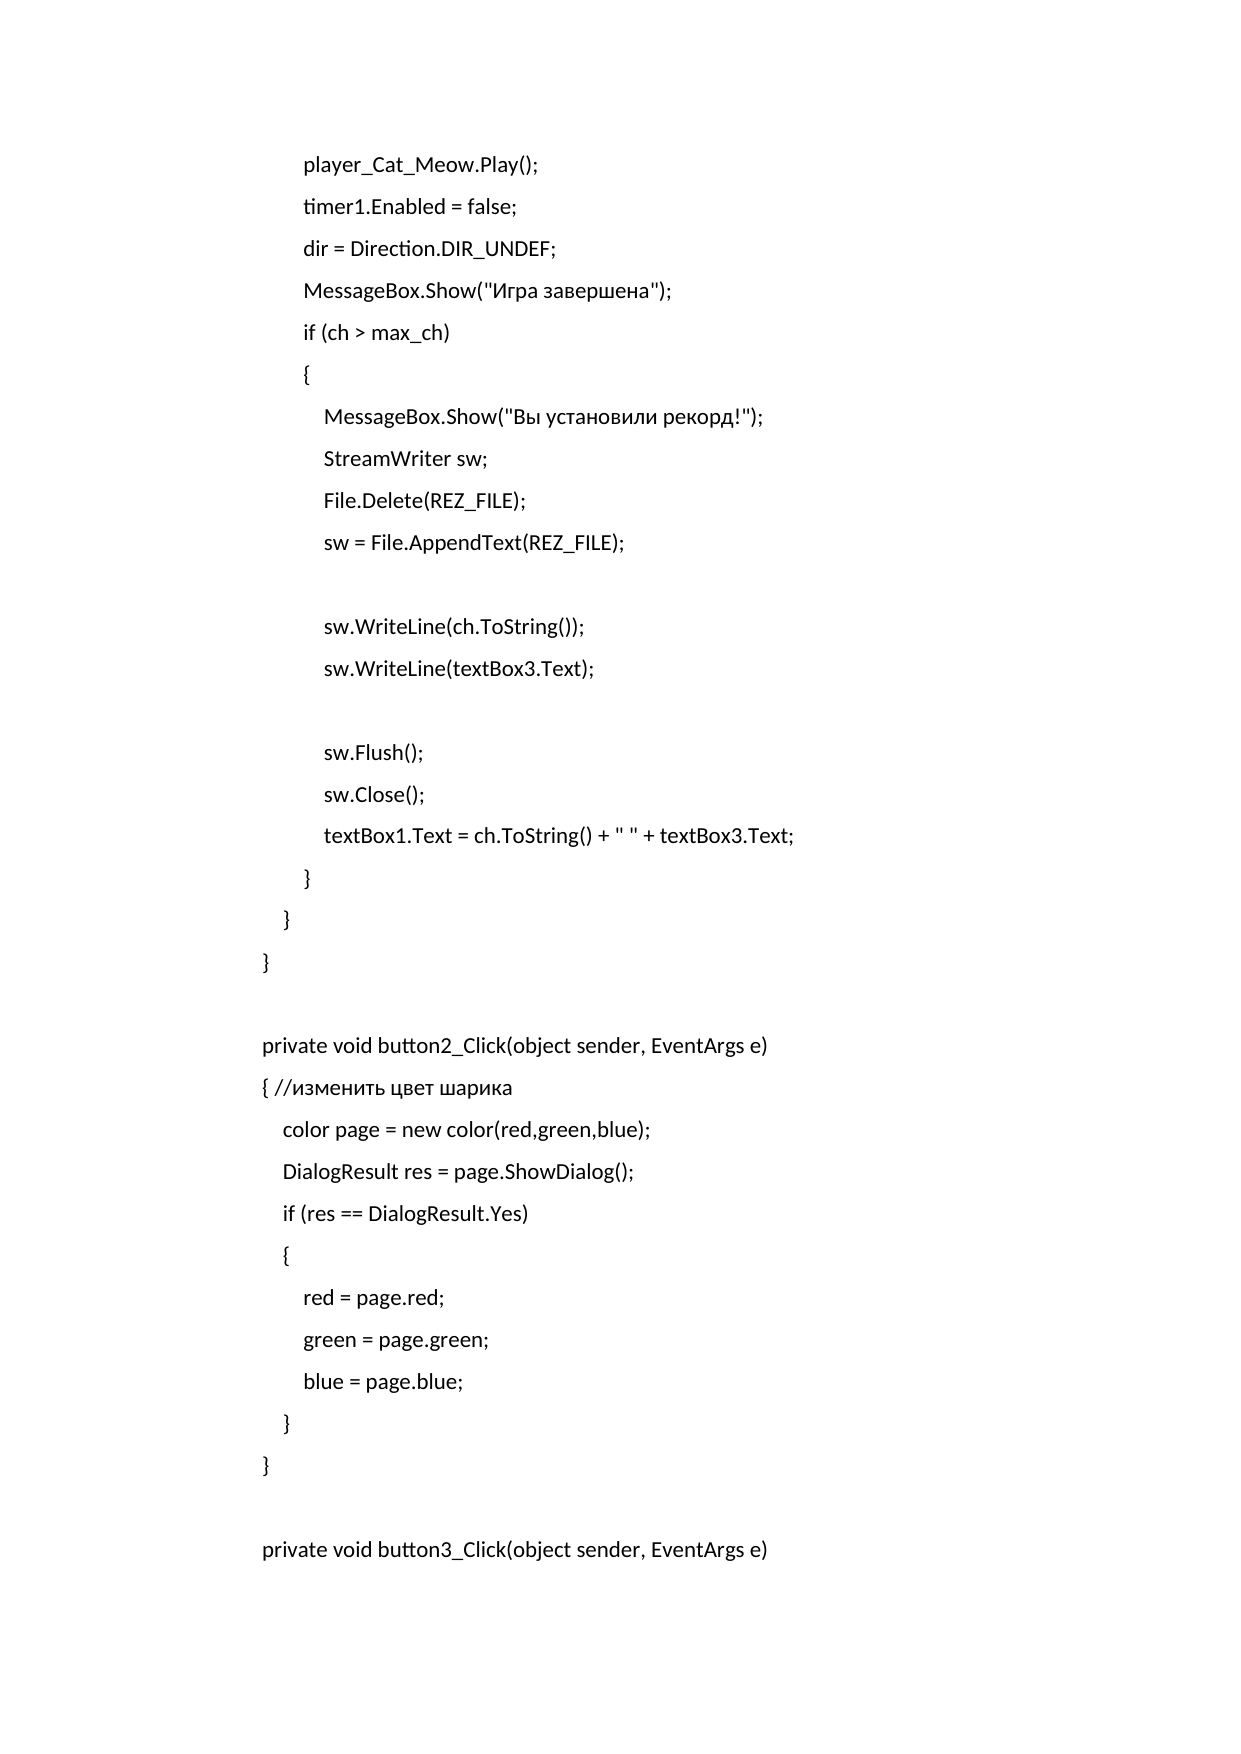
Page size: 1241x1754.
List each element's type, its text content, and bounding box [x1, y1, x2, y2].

text if (ch > max_ch) [150, 318, 1090, 346]
text green = page.green; [150, 1325, 1090, 1353]
text } [150, 864, 1090, 892]
text dir = Direction.DIR_UNDEF; [150, 234, 1090, 262]
text private void button2_Click(object sender, EventArgs e) [150, 1032, 1090, 1059]
text } [150, 948, 1090, 976]
text { [150, 360, 1090, 388]
text private void button3_Click(object sender, EventArgs e) [150, 1535, 1090, 1563]
text StreamWriter sw; [150, 444, 1090, 472]
text color page = new color(red,green,blue); [150, 1116, 1090, 1143]
text timer1.Enabled = false; [150, 192, 1090, 220]
text DialogResult res = page.ShowDialog(); [150, 1157, 1090, 1186]
text } [150, 1409, 1090, 1437]
text MessageBox.Show("Игра завершена"); [150, 276, 1090, 304]
text player_Cat_Meow.Play(); [150, 150, 1090, 178]
text sw.Close(); [150, 780, 1090, 808]
text { //изменить цвет шарика [150, 1073, 1090, 1102]
text textBox1.Text = ch.ToString() + " " + textBox3.Text; [150, 822, 1090, 850]
text File.Delete(REZ_FILE); [150, 486, 1090, 514]
text } [150, 906, 1090, 934]
text sw.WriteLine(textBox3.Text); [150, 654, 1090, 682]
text sw = File.AppendText(REZ_FILE); [150, 528, 1090, 556]
text } [150, 1451, 1090, 1479]
text { [150, 1241, 1090, 1269]
text sw.WriteLine(ch.ToString()); [150, 612, 1090, 640]
text if (res == DialogResult.Yes) [150, 1199, 1090, 1227]
text sw.Flush(); [150, 738, 1090, 766]
text MessageBox.Show("Вы установили рекорд!"); [150, 402, 1090, 430]
text red = page.red; [150, 1283, 1090, 1311]
text blue = page.blue; [150, 1367, 1090, 1395]
